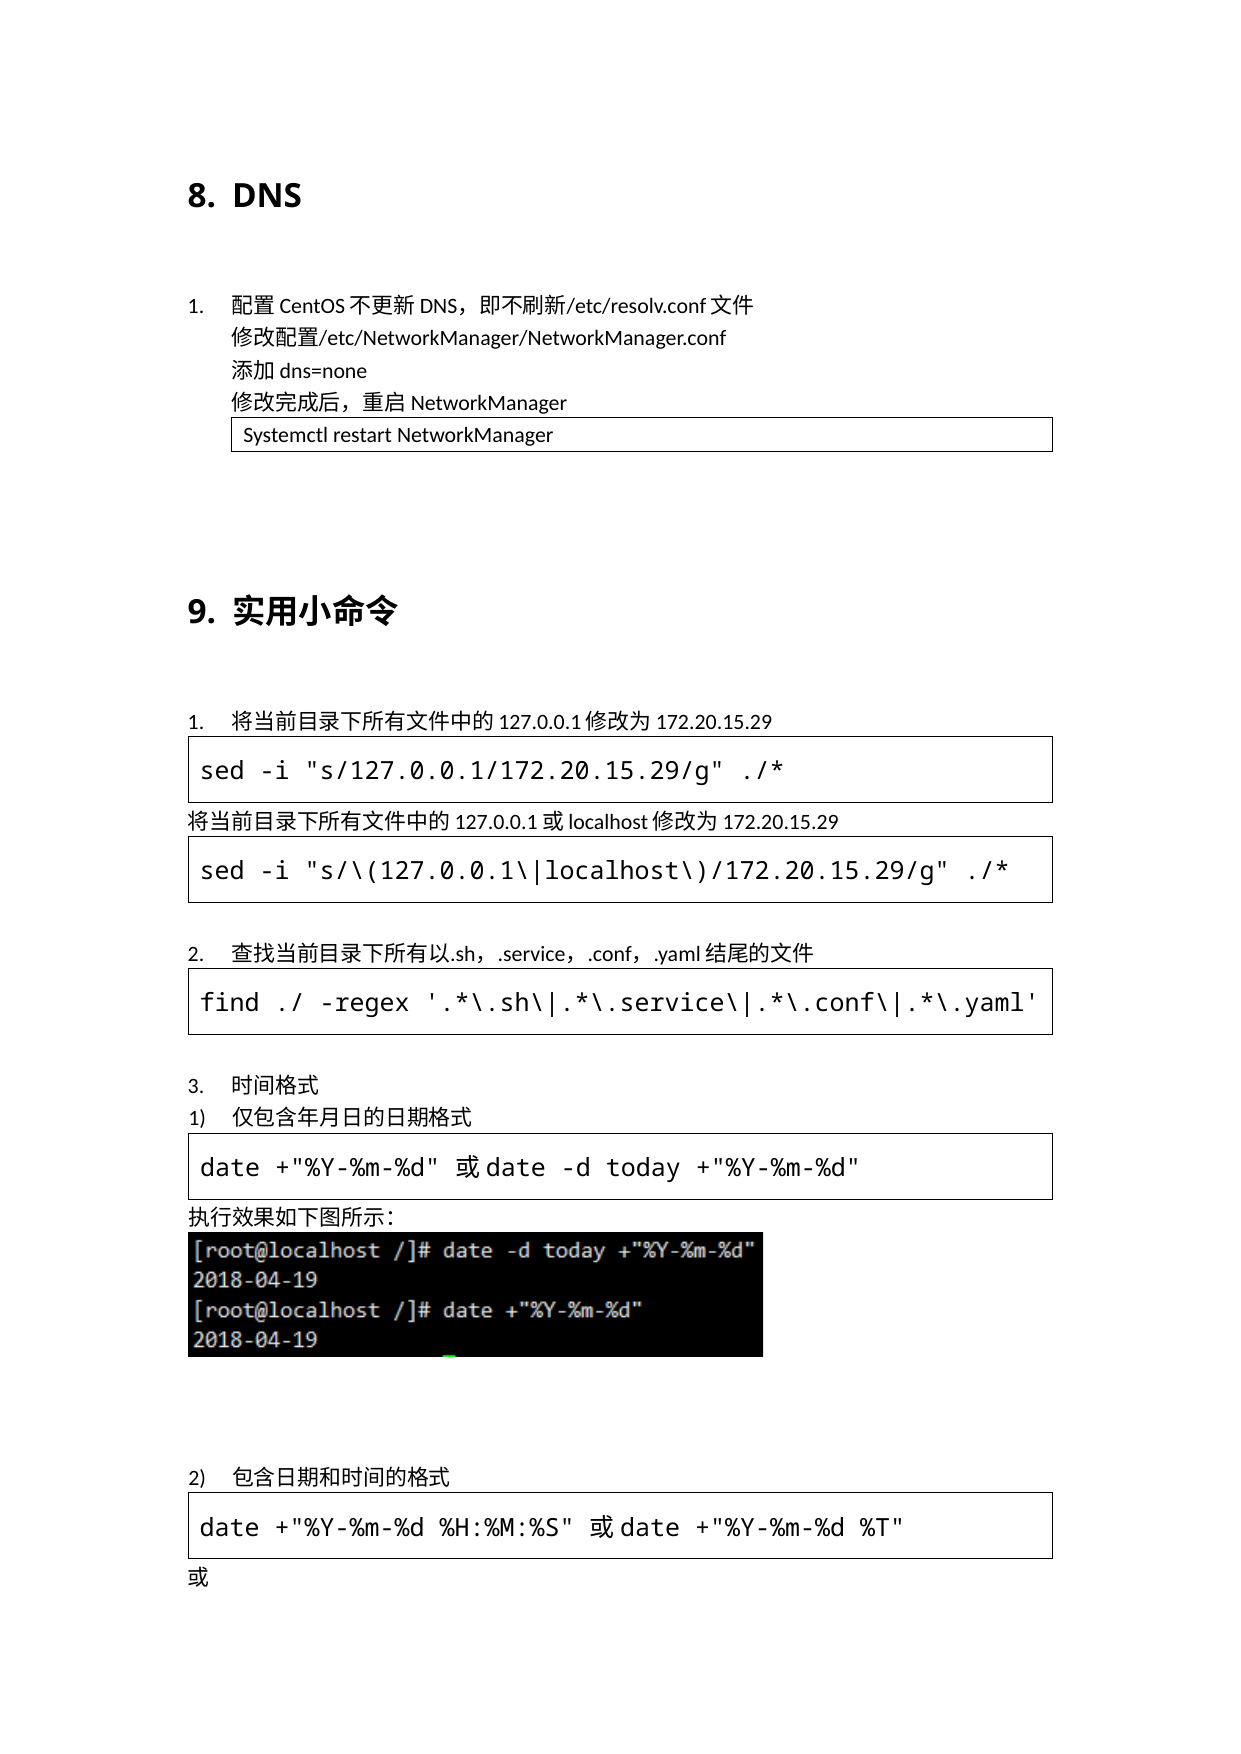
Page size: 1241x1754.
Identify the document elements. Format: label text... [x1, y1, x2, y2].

text 将当前目录下所有文件中的127.0.0.1或localhost修改为172.20.15.29 [187, 803, 1053, 836]
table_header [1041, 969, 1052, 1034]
list 包含日期和时间的格式 [188, 1459, 1053, 1492]
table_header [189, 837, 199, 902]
subtitle DNS [187, 162, 1053, 227]
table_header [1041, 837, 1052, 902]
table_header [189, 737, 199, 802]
list 查找当前目录下所有以.sh，.service，.conf，.yaml结尾的文件 [187, 935, 1053, 968]
picture [188, 1232, 764, 1357]
subtitle 实用小命令 [187, 576, 1053, 641]
list 将当前目录下所有文件中的127.0.0.1修改为172.20.15.29 [187, 704, 1053, 736]
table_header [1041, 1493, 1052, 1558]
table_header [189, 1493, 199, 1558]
list 配置CentOS不更新DNS，即不刷新/etc/resolv.conf文件 [187, 287, 1053, 320]
list 时间格式 [187, 1067, 1053, 1100]
table_header Systemctl restart NetworkManager [232, 418, 1052, 451]
text 添加dns=none [187, 352, 1053, 385]
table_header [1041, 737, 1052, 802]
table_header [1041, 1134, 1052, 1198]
list 仅包含年月日的日期格式 [188, 1100, 1053, 1132]
text 或 [187, 1559, 1053, 1592]
text 修改完成后，重启NetworkManager [187, 385, 1053, 417]
text 执行效果如下图所示： [188, 1200, 1053, 1232]
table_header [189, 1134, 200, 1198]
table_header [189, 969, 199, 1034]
list 修改配置/etc/NetworkManager/NetworkManager.conf [231, 320, 1053, 352]
